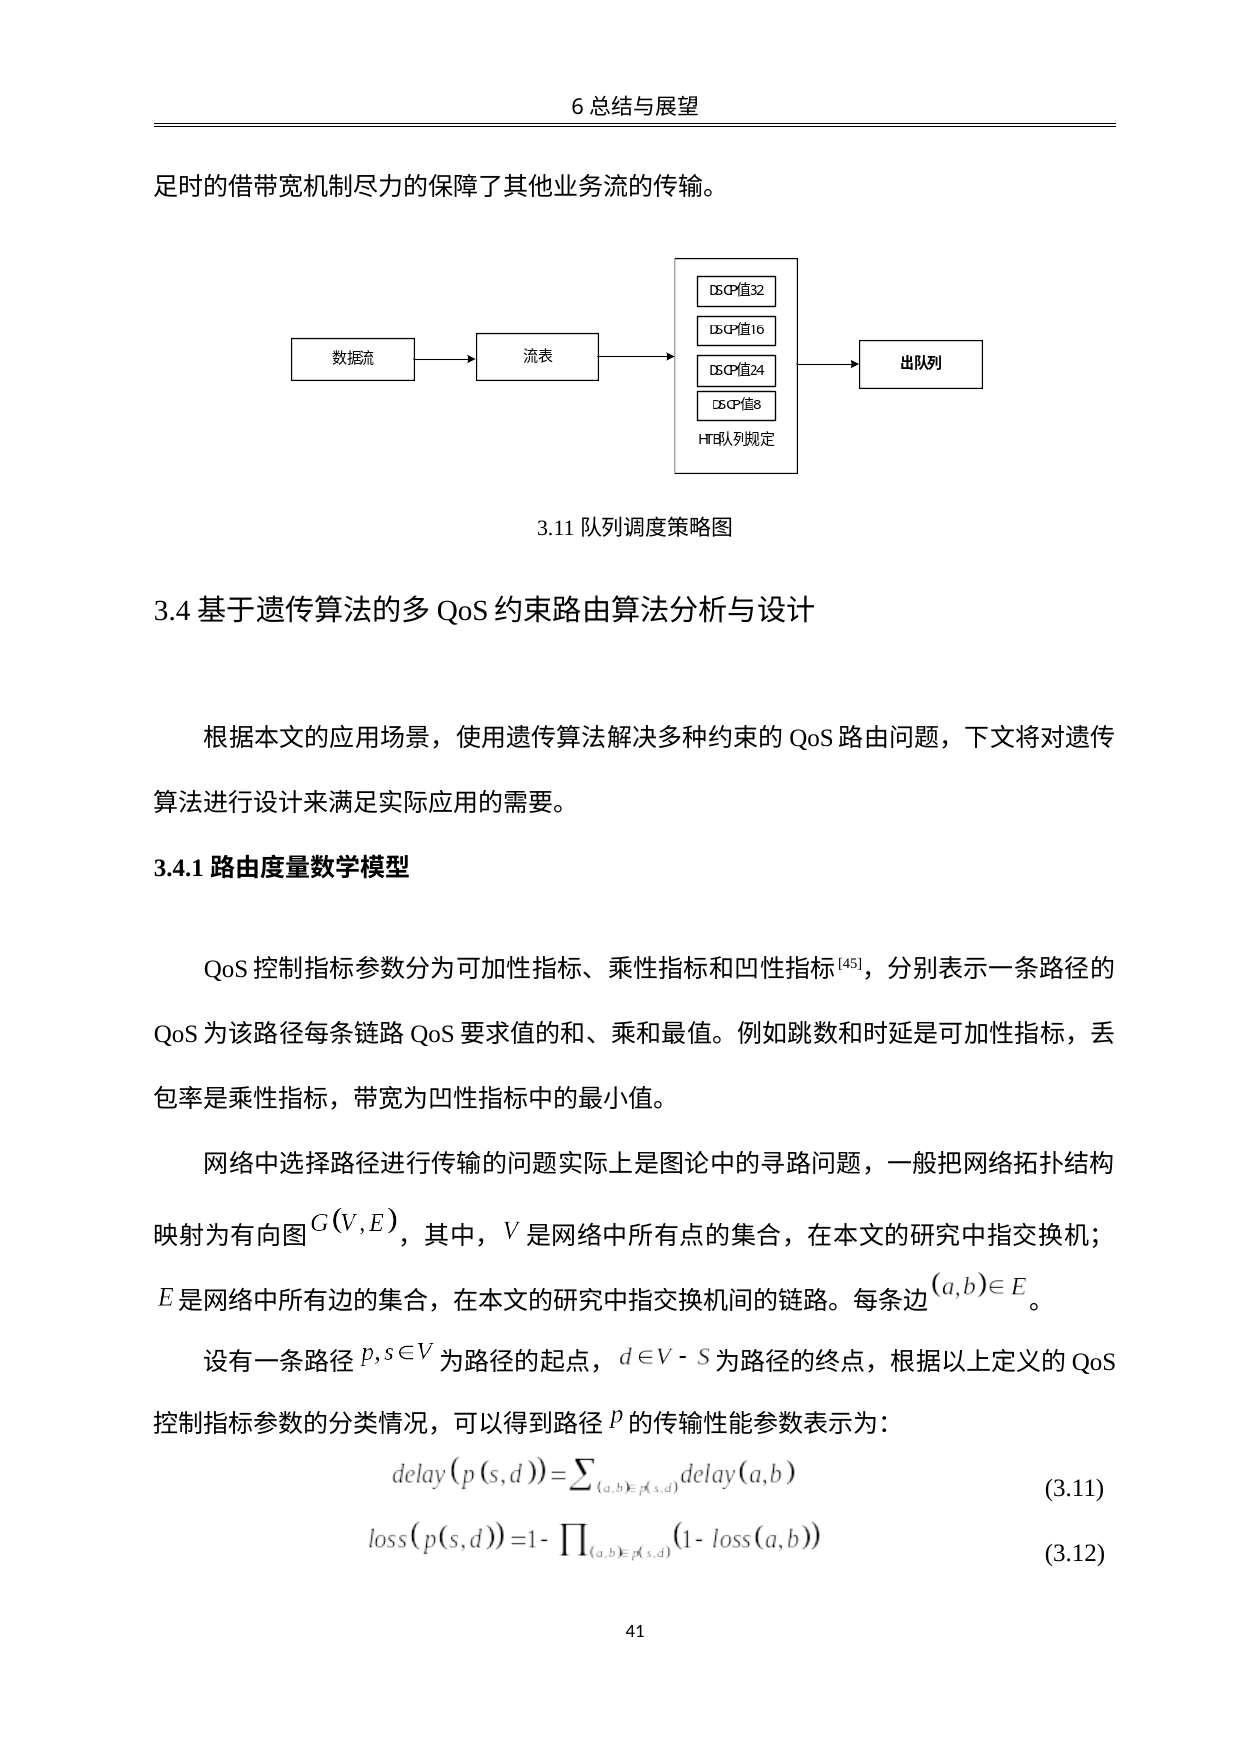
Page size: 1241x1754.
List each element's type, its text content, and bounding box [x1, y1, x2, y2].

text 设有一条路径为路径的起点，为路径的终点，根据以上定义的QoS控制指标参数的分类情况，可以得到路径的传输性能参数表示为： [154, 1324, 1116, 1454]
table_cell [154, 1520, 1033, 1584]
text QoS控制指标参数分为可加性指标、乘性指标和凹性指标[45]，分别表示一条路径的 QoS为该路径每条链路QoS要求值的和、乘和最值。例如跳数和时延是可加性指标，丢包率是乘性指标，带宽为凹性指标中的最小值。 [154, 934, 1116, 1129]
subtitle 3.4 基于遗传算法的多QoS约束路由算法分析与设计 [154, 575, 1116, 640]
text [154, 152, 1116, 217]
table_header [154, 1455, 1033, 1519]
text 根据本文的应用场景，使用遗传算法解决多种约束的QoS路由问题，下文将对遗传算法进行设计来满足实际应用的需要。 [154, 703, 1116, 833]
table_cell 3.11 队列调度策略图 [154, 510, 1116, 542]
table_cell (3.12) [1033, 1520, 1116, 1584]
text 网络中选择路径进行传输的问题实际上是图论中的寻路问题，一般把网络拓扑结构映射为有向图，其中，是网络中所有点的集合，在本文的研究中指交换机；是网络中所有边的集合，在本文的研究中指交换机间的链路。每条边。 [154, 1129, 1116, 1324]
table_header (3.11) [1033, 1455, 1116, 1519]
table_header [154, 250, 1116, 510]
subtitle 3.4.1 路由度量数学模型 [154, 833, 1116, 898]
